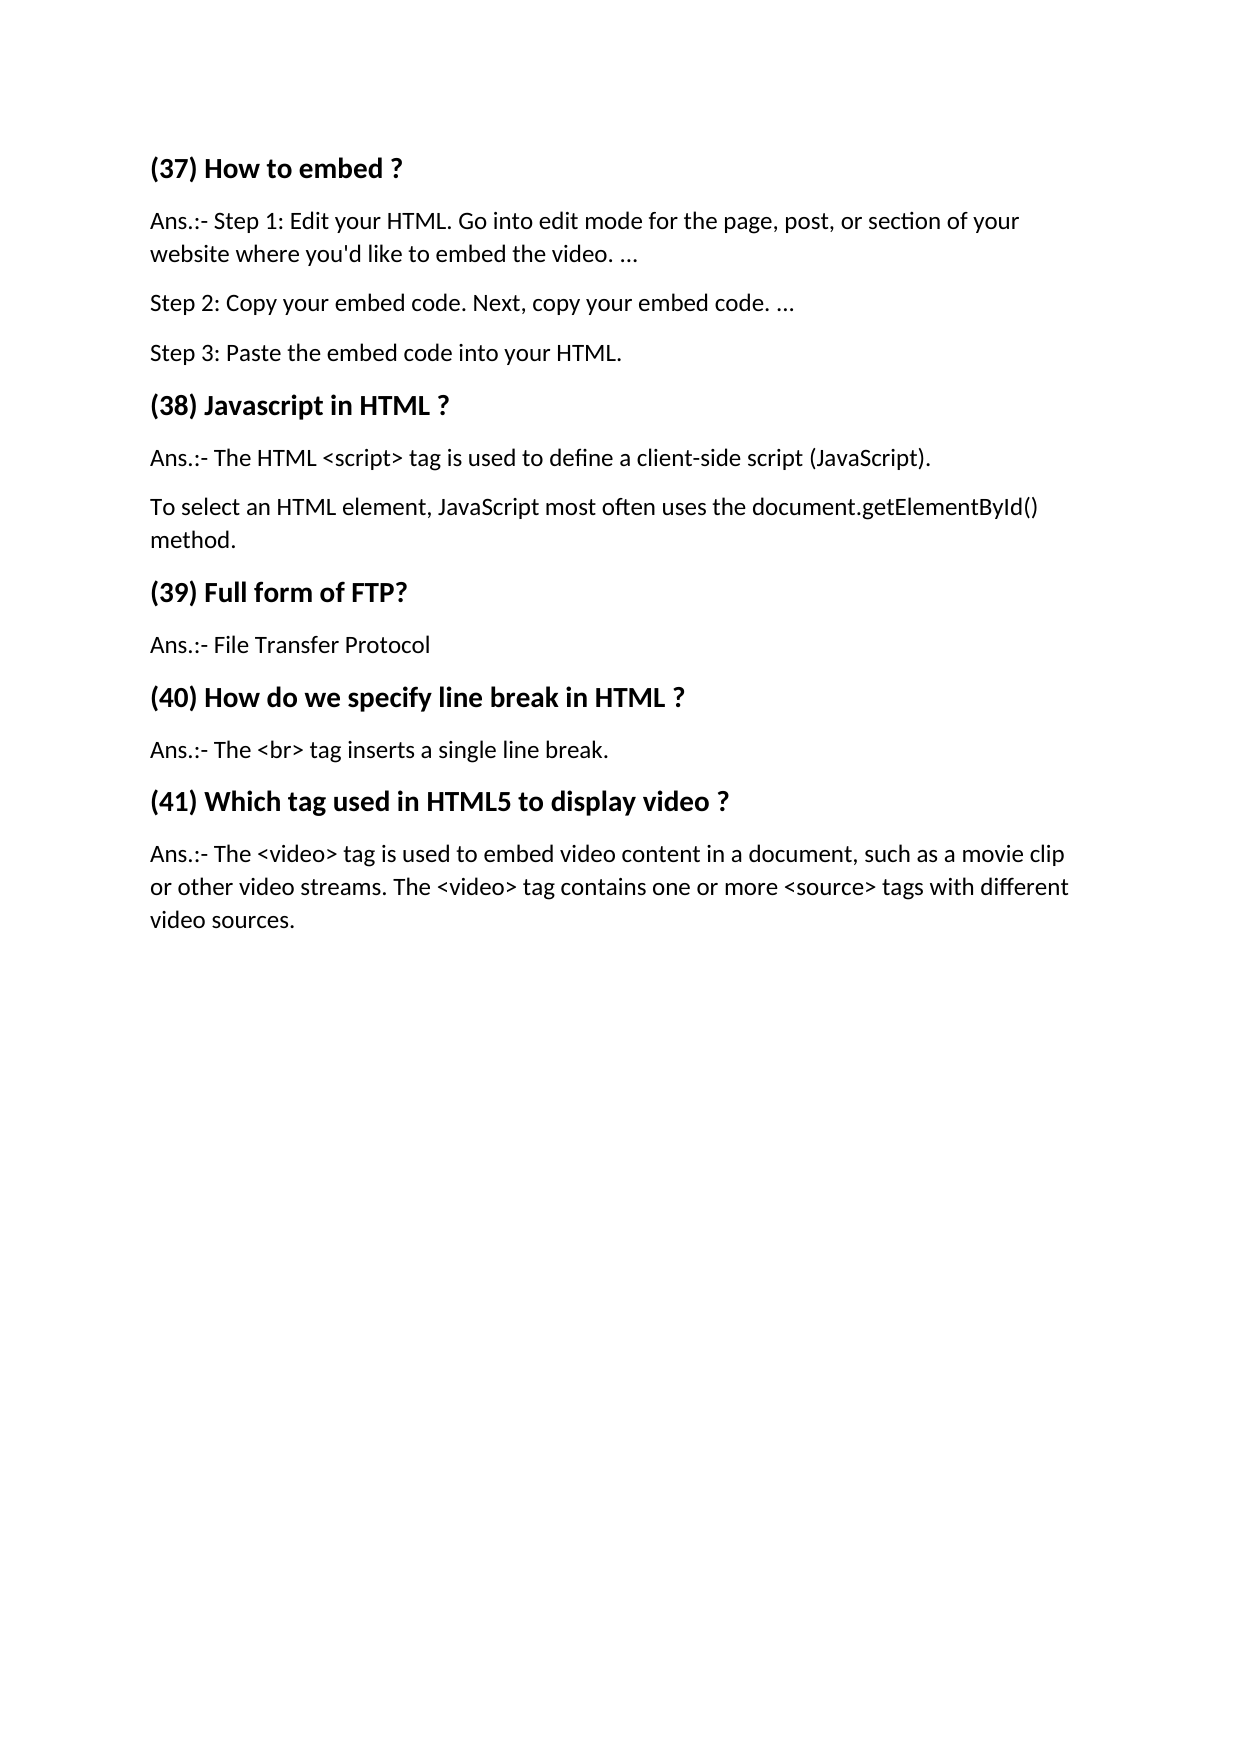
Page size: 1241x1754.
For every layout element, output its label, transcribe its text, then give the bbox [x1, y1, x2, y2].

text (39) Full form of FTP? [150, 574, 1090, 609]
text (40) How do we specify line break in HTML ? [150, 679, 1090, 714]
text Ans.:- The <video> tag is used to embed video content in a document, such as a movie clip or other video streams. The <video> tag contains one or more <source> tags with different video sources. [150, 838, 1090, 935]
text (37) How to embed ? [150, 150, 1090, 186]
text To select an HTML element, JavaScript most often uses the document.getElementById() method. [150, 491, 1090, 555]
text (38) Javascript in HTML ? [150, 387, 1090, 422]
text Ans.:- The <br> tag inserts a single line break. [150, 734, 1090, 764]
text Ans.:- The HTML <script> tag is used to define a client-side script (JavaScript). [150, 442, 1090, 472]
text Ans.:- Step 1: Edit your HTML. Go into edit mode for the page, post, or section of your website where you'd like to embed the video. ... [150, 205, 1090, 268]
text Ans.:- File Transfer Protocol [150, 629, 1090, 659]
text Step 3: Paste the embed code into your HTML. [150, 337, 1090, 368]
text (41) Which tag used in HTML5 to display video ? [150, 783, 1090, 819]
text Step 2: Copy your embed code. Next, copy your embed code. ... [150, 288, 1090, 318]
